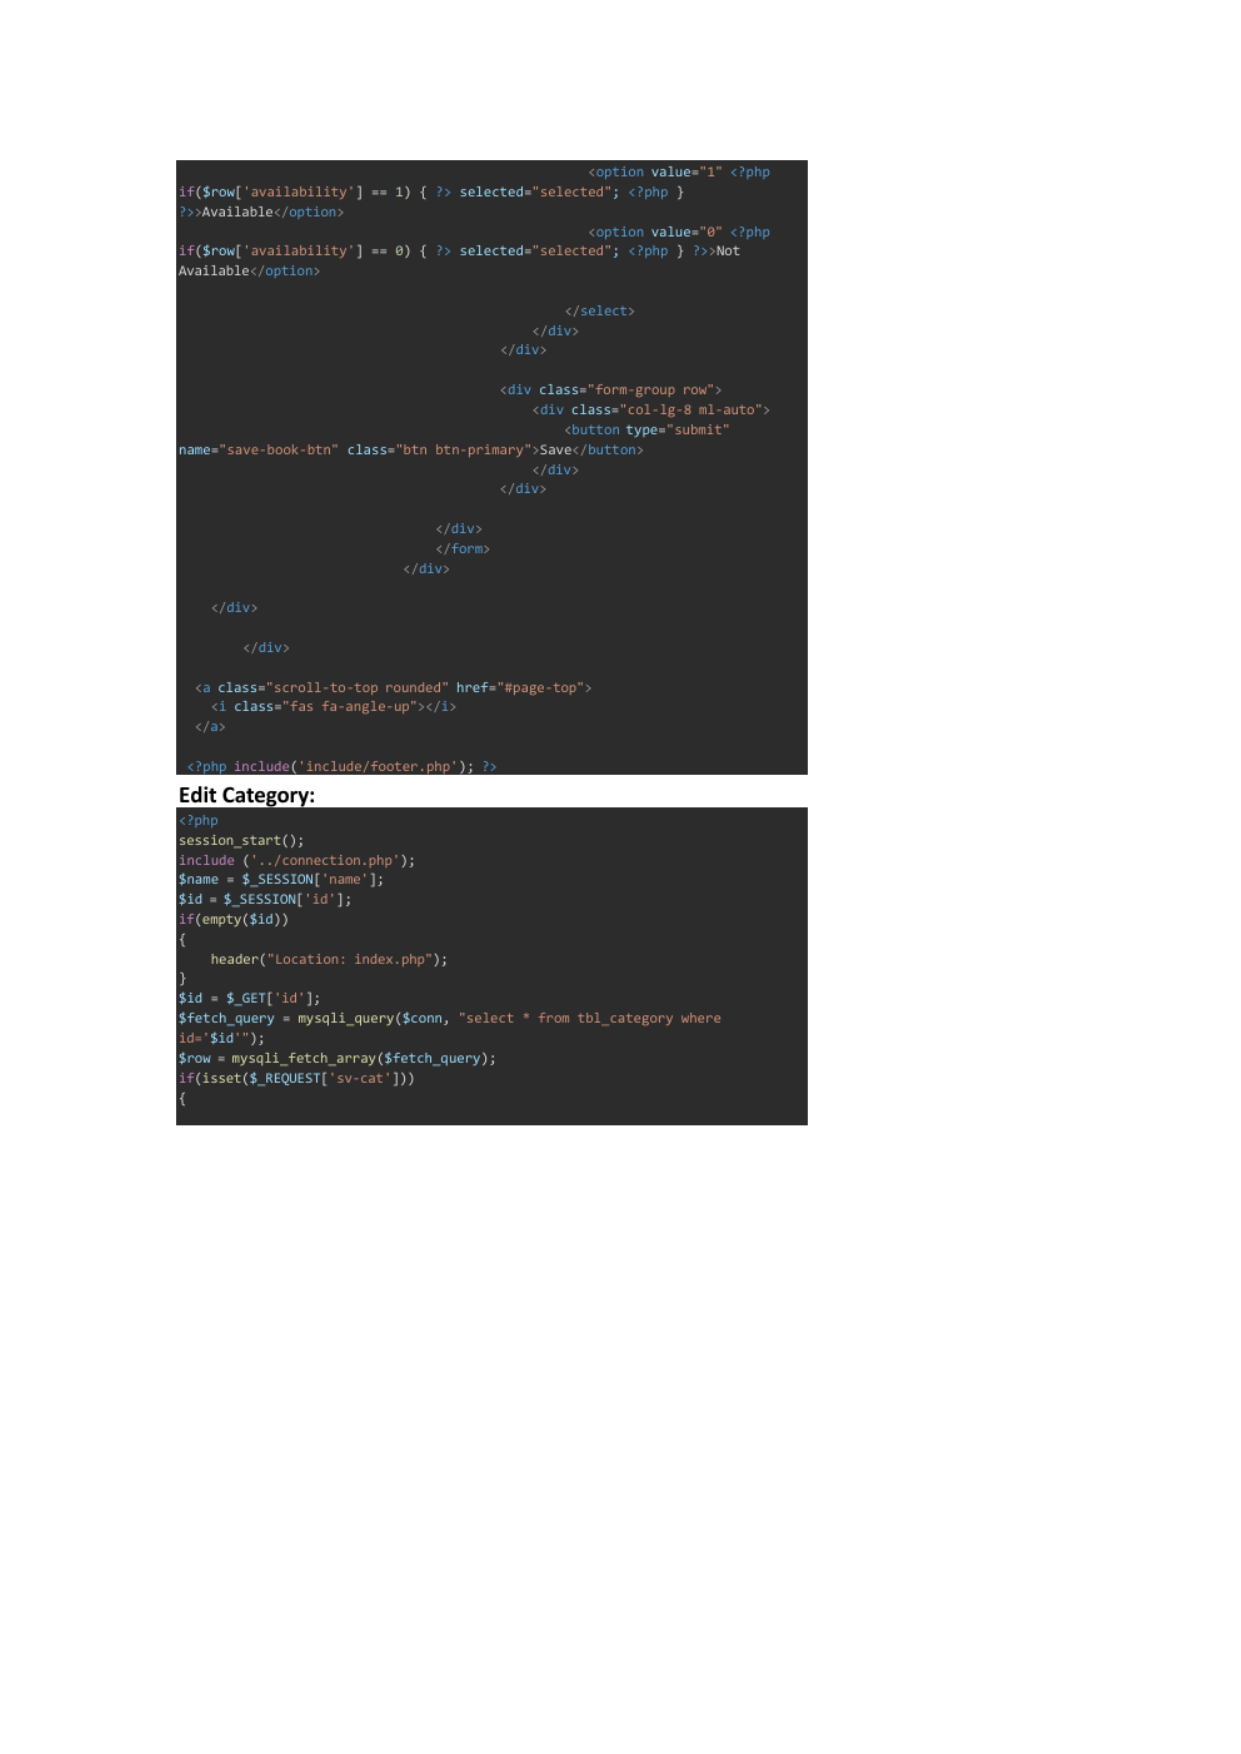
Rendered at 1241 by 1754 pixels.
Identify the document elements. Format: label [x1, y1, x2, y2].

picture [150, 150, 873, 1153]
